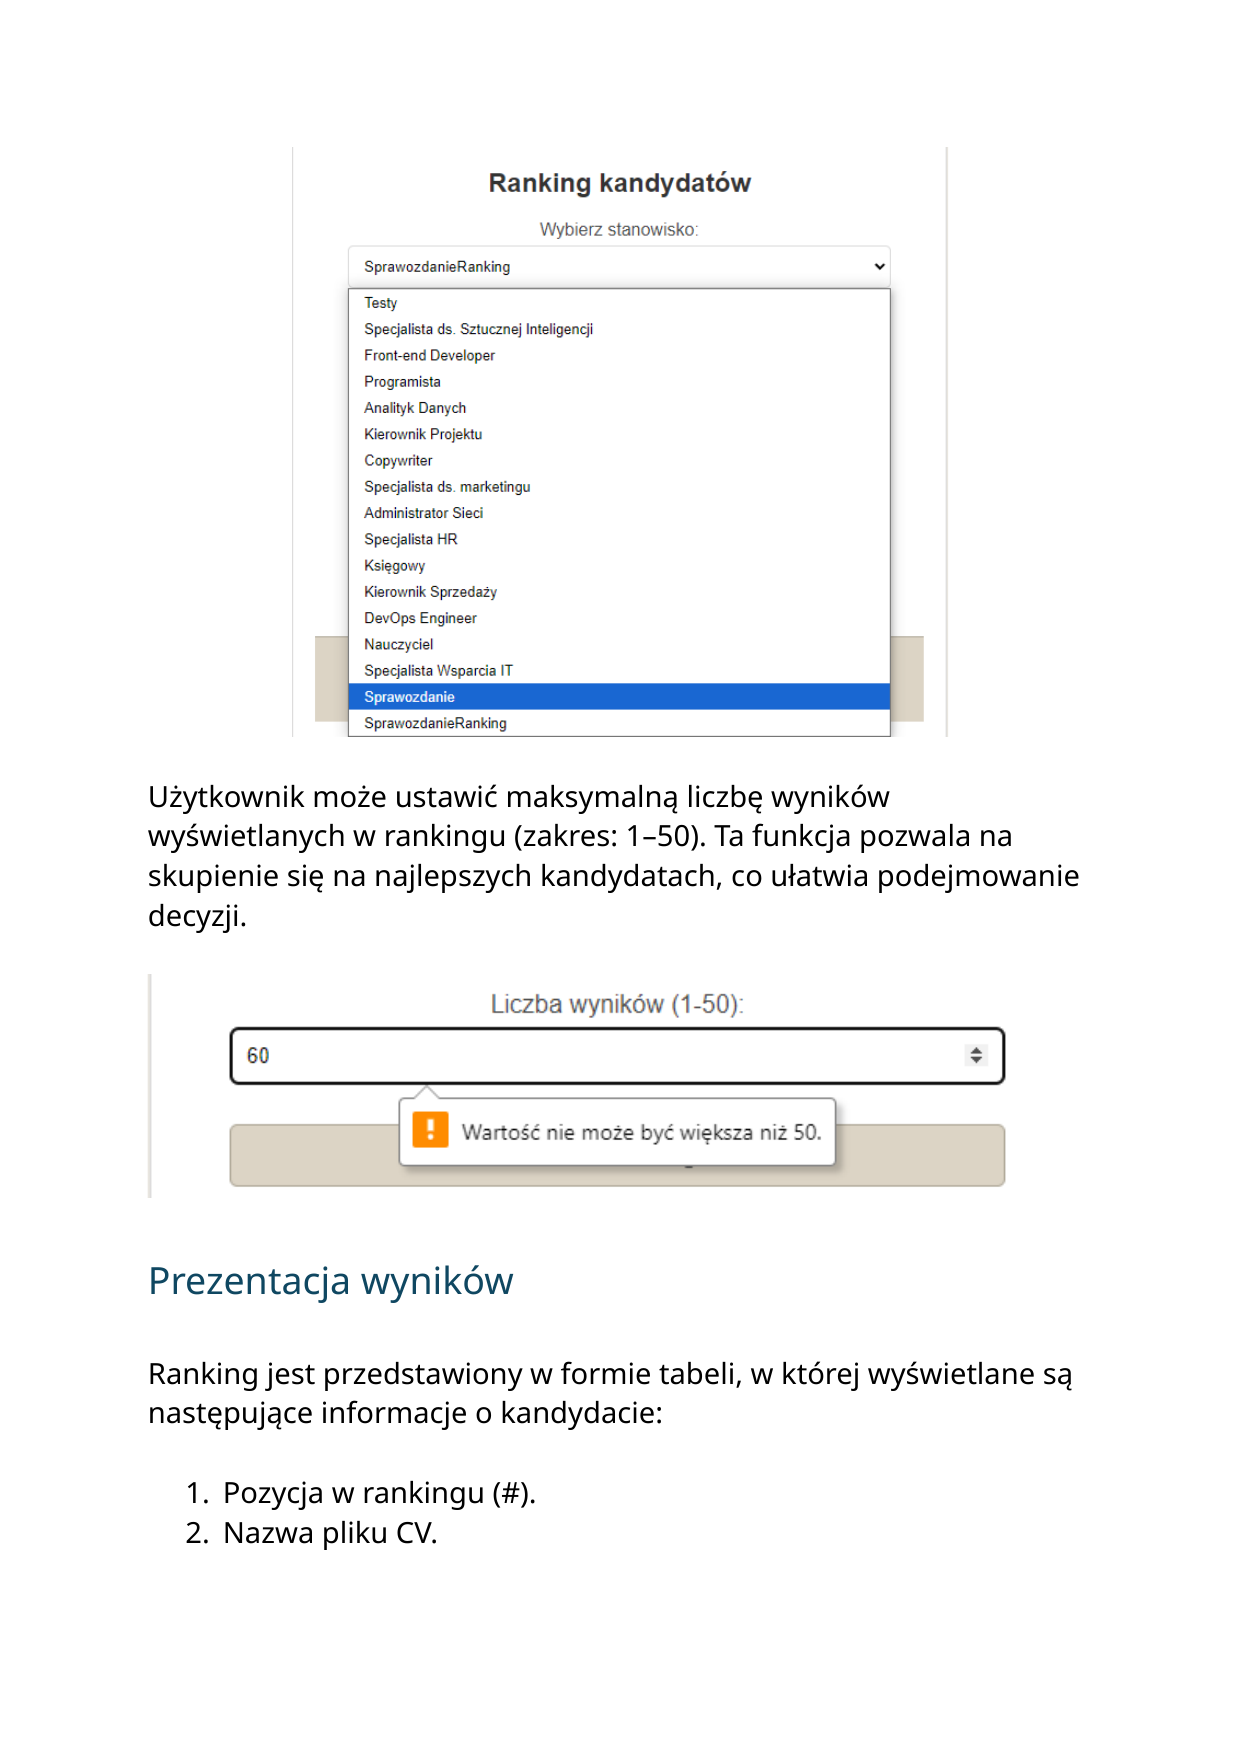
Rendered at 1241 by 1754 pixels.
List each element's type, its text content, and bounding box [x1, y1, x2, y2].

subtitle Prezentacja wyników [148, 1254, 1093, 1305]
text Użytkownik może ustawić maksymalną liczbę wyników wyświetlanych w rankingu (zakres: 1–50). Ta funkcja pozwala na skupienie się na najlepszych kandydatach, co ułatwia podejmowanie decyzji. [148, 776, 1093, 934]
picture [147, 974, 1076, 1198]
list Nazwa pliku CV. [185, 1512, 1093, 1552]
text Ranking jest przedstawiony w formie tabeli, w której wyświetlane są następujące informacje o kandydacie: [148, 1353, 1093, 1432]
picture [292, 147, 949, 737]
list Pozycja w rankingu (#). [185, 1472, 1093, 1512]
